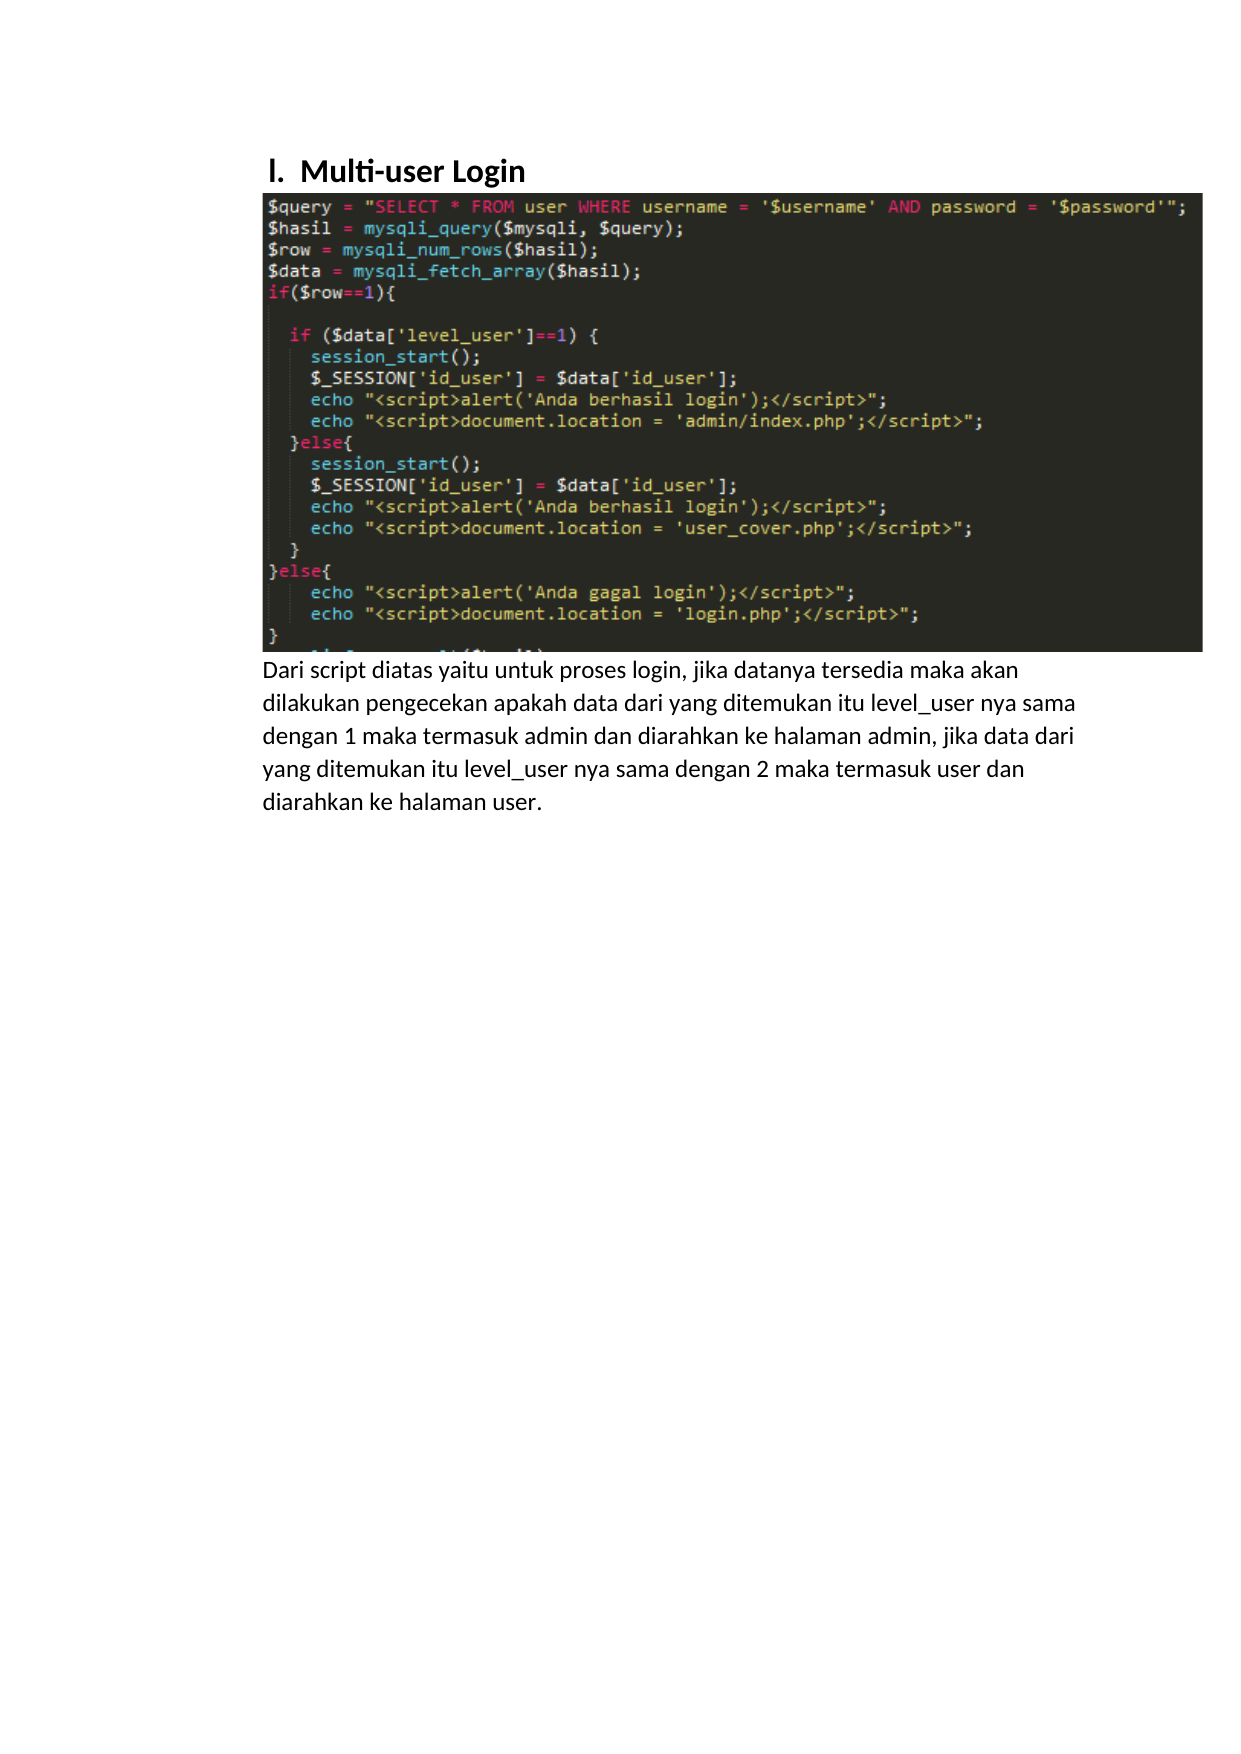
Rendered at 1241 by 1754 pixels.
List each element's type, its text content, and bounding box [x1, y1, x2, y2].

picture [262, 193, 1203, 652]
list Dari script diatas yaitu untuk proses login, jika datanya tersedia maka akan dilakukan pengecekan apakah data dari yang ditemukan itu level_user nya sama dengan 1 maka termasuk admin dan diarahkan ke halaman admin, jika data dari yang ditemukan itu level_user nya sama dengan 2 maka termasuk user dan diarahkan ke halaman user. [262, 654, 1090, 816]
list Multi-user Login [268, 150, 1090, 191]
